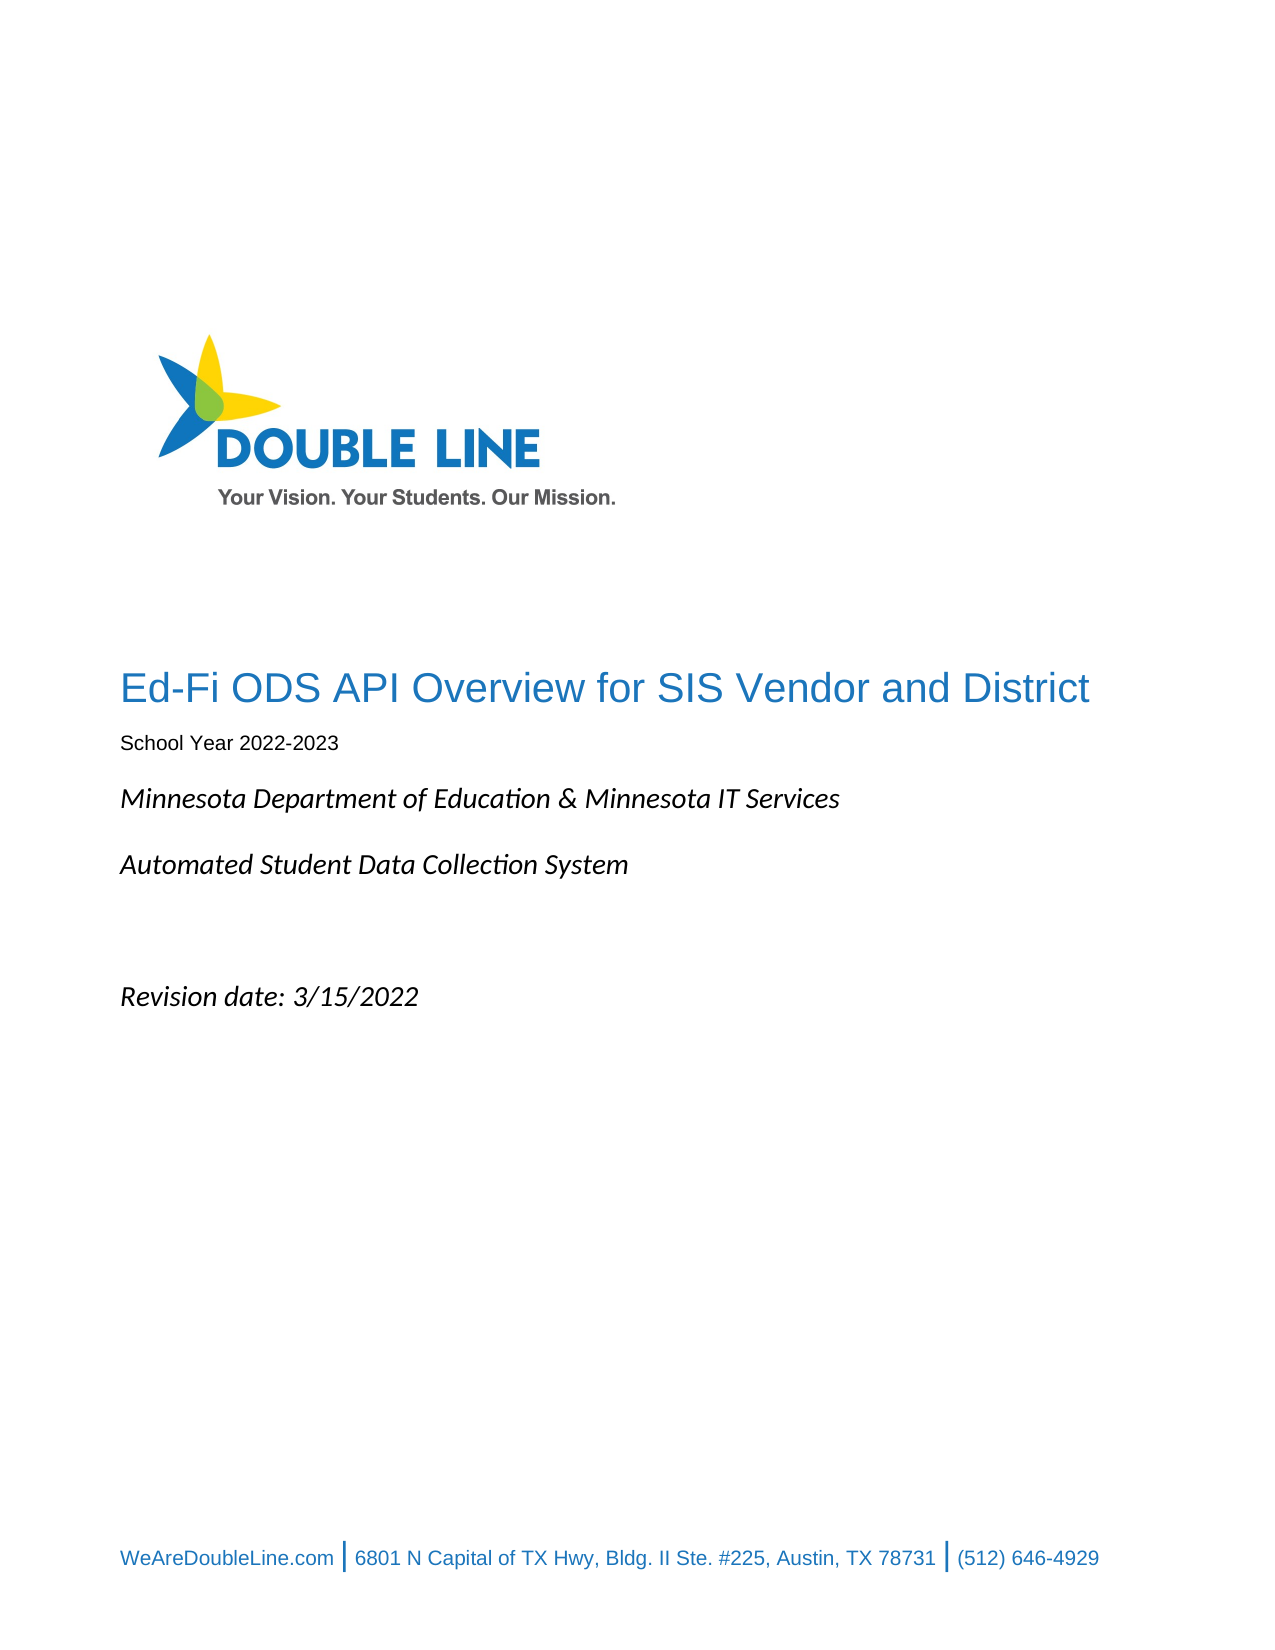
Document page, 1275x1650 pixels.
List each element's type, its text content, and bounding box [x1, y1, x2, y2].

subtitle Revision date: 3/14/2022 [120, 978, 1155, 1013]
subtitle Automated Student Data Collection System [120, 846, 1155, 882]
text School Year 2022-2023 [120, 731, 1155, 755]
picture [120, 296, 653, 543]
subtitle Ed-Fi ODS API Overview for SIS Vendor and District [120, 663, 1155, 711]
subtitle Minnesota Department of Education & Minnesota IT Services [120, 780, 1155, 816]
